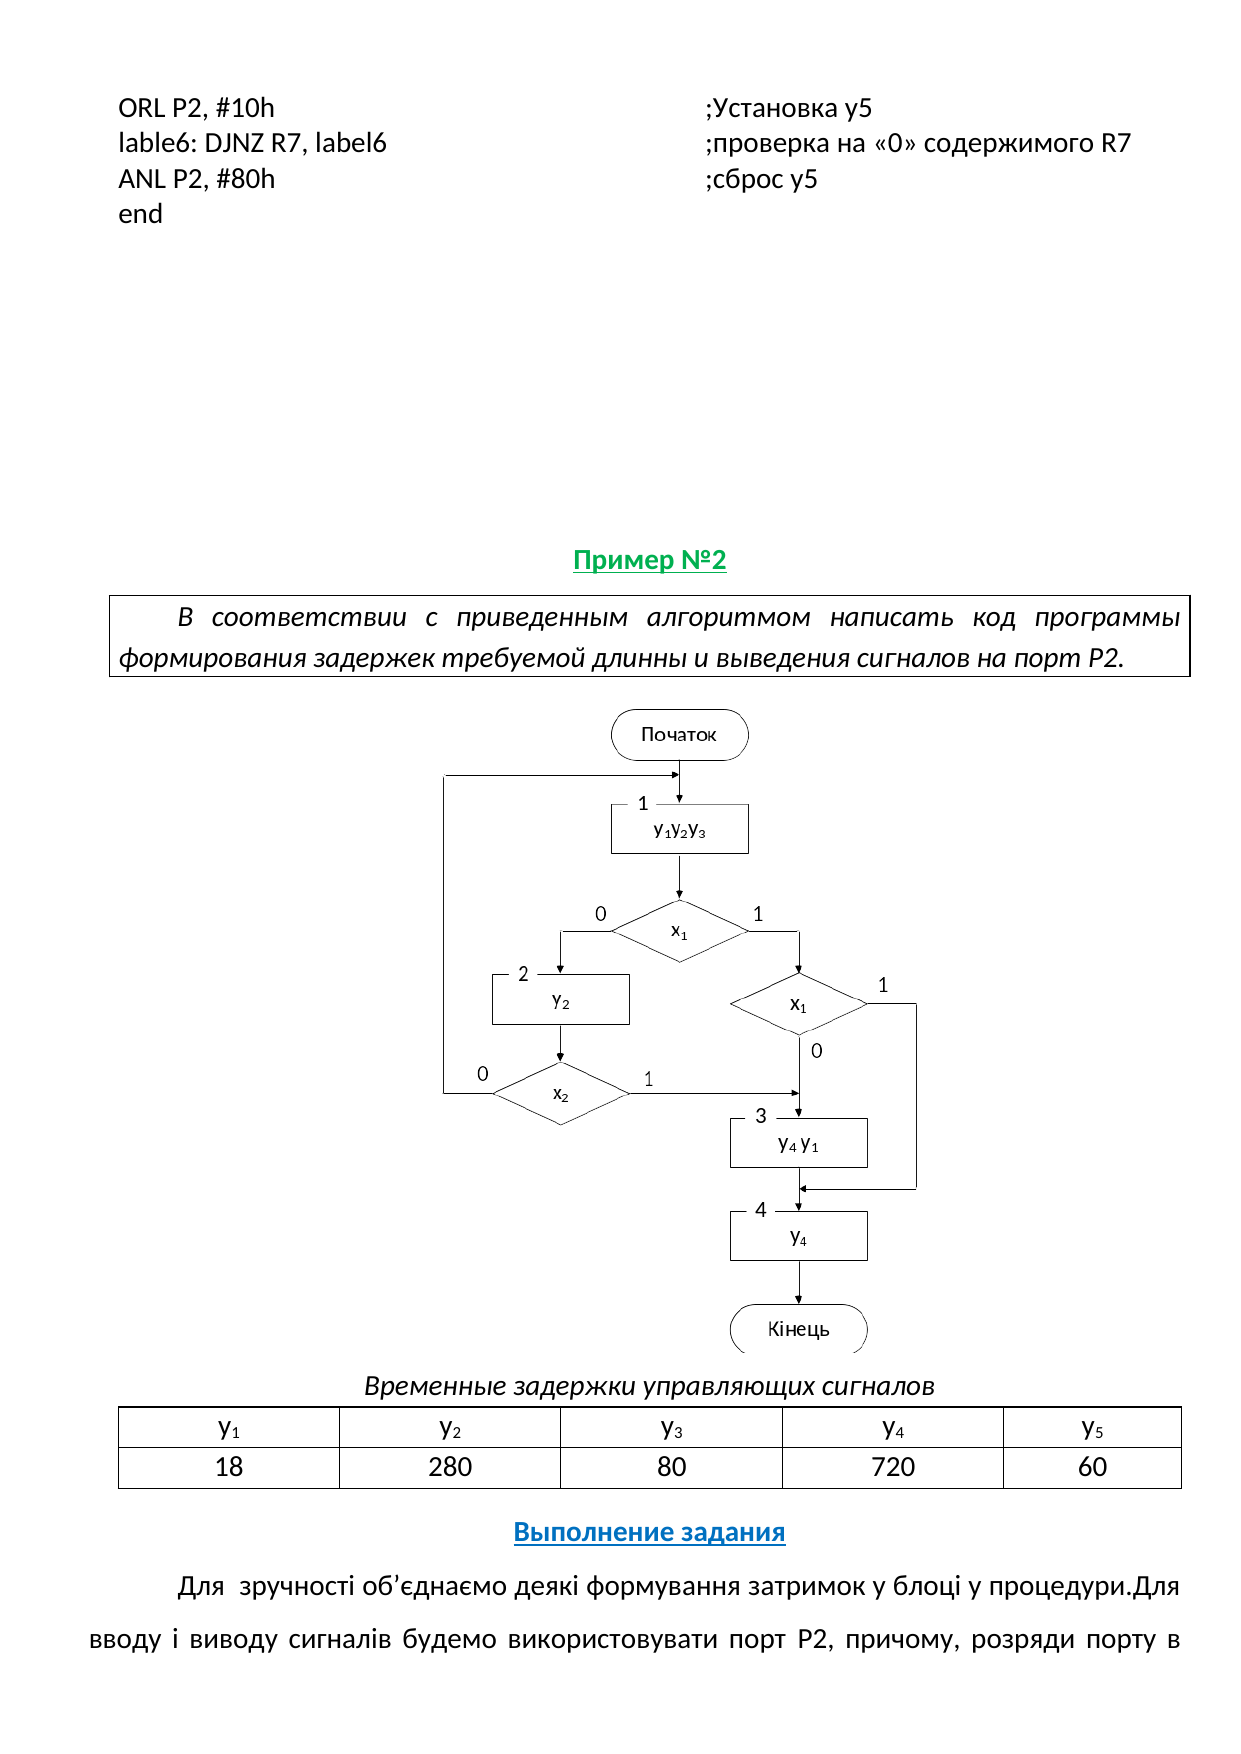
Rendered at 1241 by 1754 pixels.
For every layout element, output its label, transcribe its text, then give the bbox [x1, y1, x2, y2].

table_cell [107, 89, 694, 516]
table_cell y2 [340, 1408, 560, 1447]
text Выполнение задания [118, 1513, 1181, 1549]
table_cell y5 [1004, 1408, 1181, 1447]
text В соответствии с приведенным алгоритмом написать код программы формирования задержек требуемой длинны и выведения сигналов на порт Р2. [110, 596, 1189, 676]
table_cell 60 [1004, 1448, 1181, 1487]
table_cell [694, 89, 1192, 516]
table_cell y1 [119, 1408, 339, 1447]
table_header Временные задержки управляющих сигналов [118, 1367, 1181, 1406]
table_cell 18 [119, 1448, 339, 1487]
table_cell y4 [783, 1408, 1003, 1447]
text Пример №2 [118, 541, 1181, 577]
table_cell 280 [340, 1448, 560, 1487]
table_cell y3 [561, 1408, 782, 1447]
table_cell 720 [783, 1448, 1003, 1487]
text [88, 1567, 1181, 1656]
table_cell 80 [561, 1448, 782, 1487]
